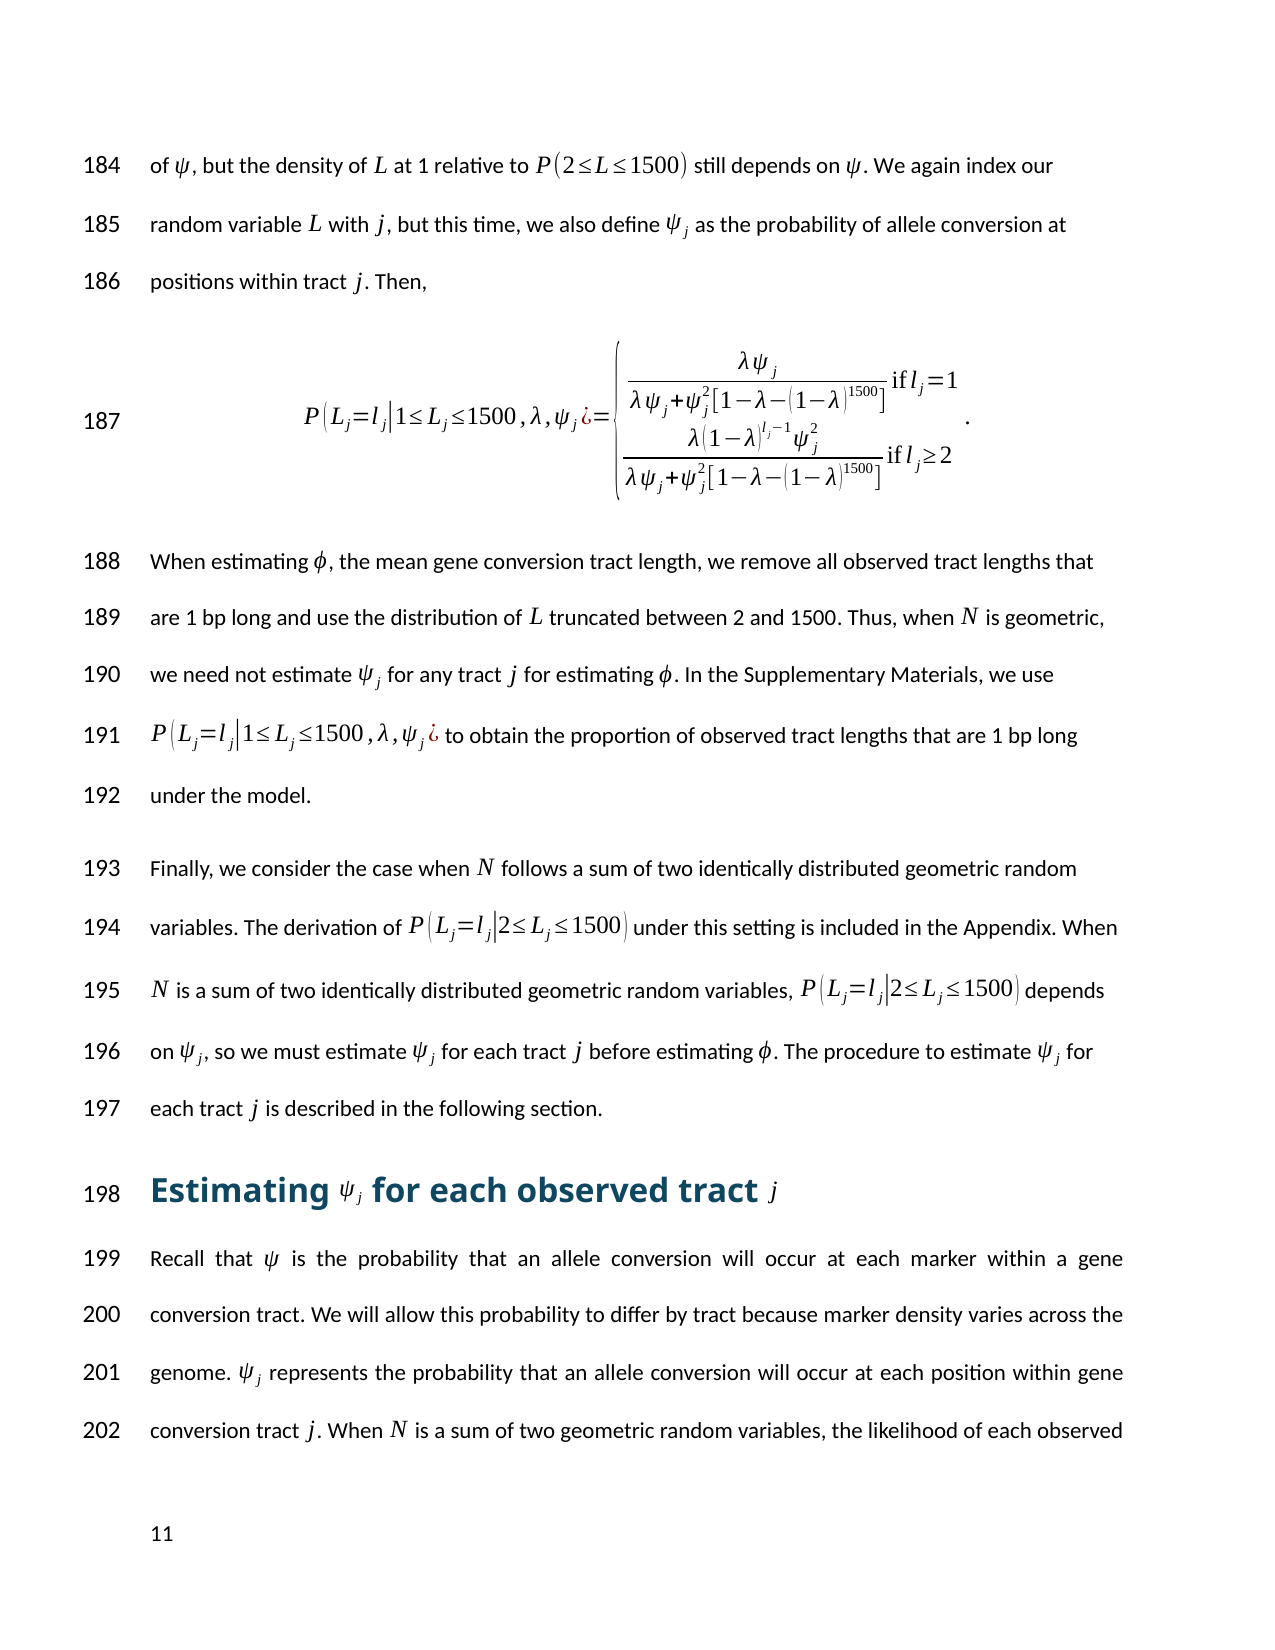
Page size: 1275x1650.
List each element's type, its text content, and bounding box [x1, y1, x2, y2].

subtitle Estimating for each observed tract [150, 1167, 1125, 1213]
text When estimating , the mean gene conversion tract length, we remove all observed tract lengths that are 1 bp long and use the distribution of truncated between 2 and 1500. Thus, when is geometric, we need not estimate for any tract for estimating . In the Supplementary Materials, we use to obtain the proportion of observed tract lengths that are 1 bp long under the model. [150, 547, 1125, 809]
text Finally, we consider the case when follows a sum of two identically distributed geometric random variables. The derivation of under this setting is included in the Appendix. When is a sum of two identically distributed geometric random variables, depends on , so we must estimate for each tract before estimating . The procedure to estimate for each tract is described in the following section. [150, 854, 1125, 1123]
